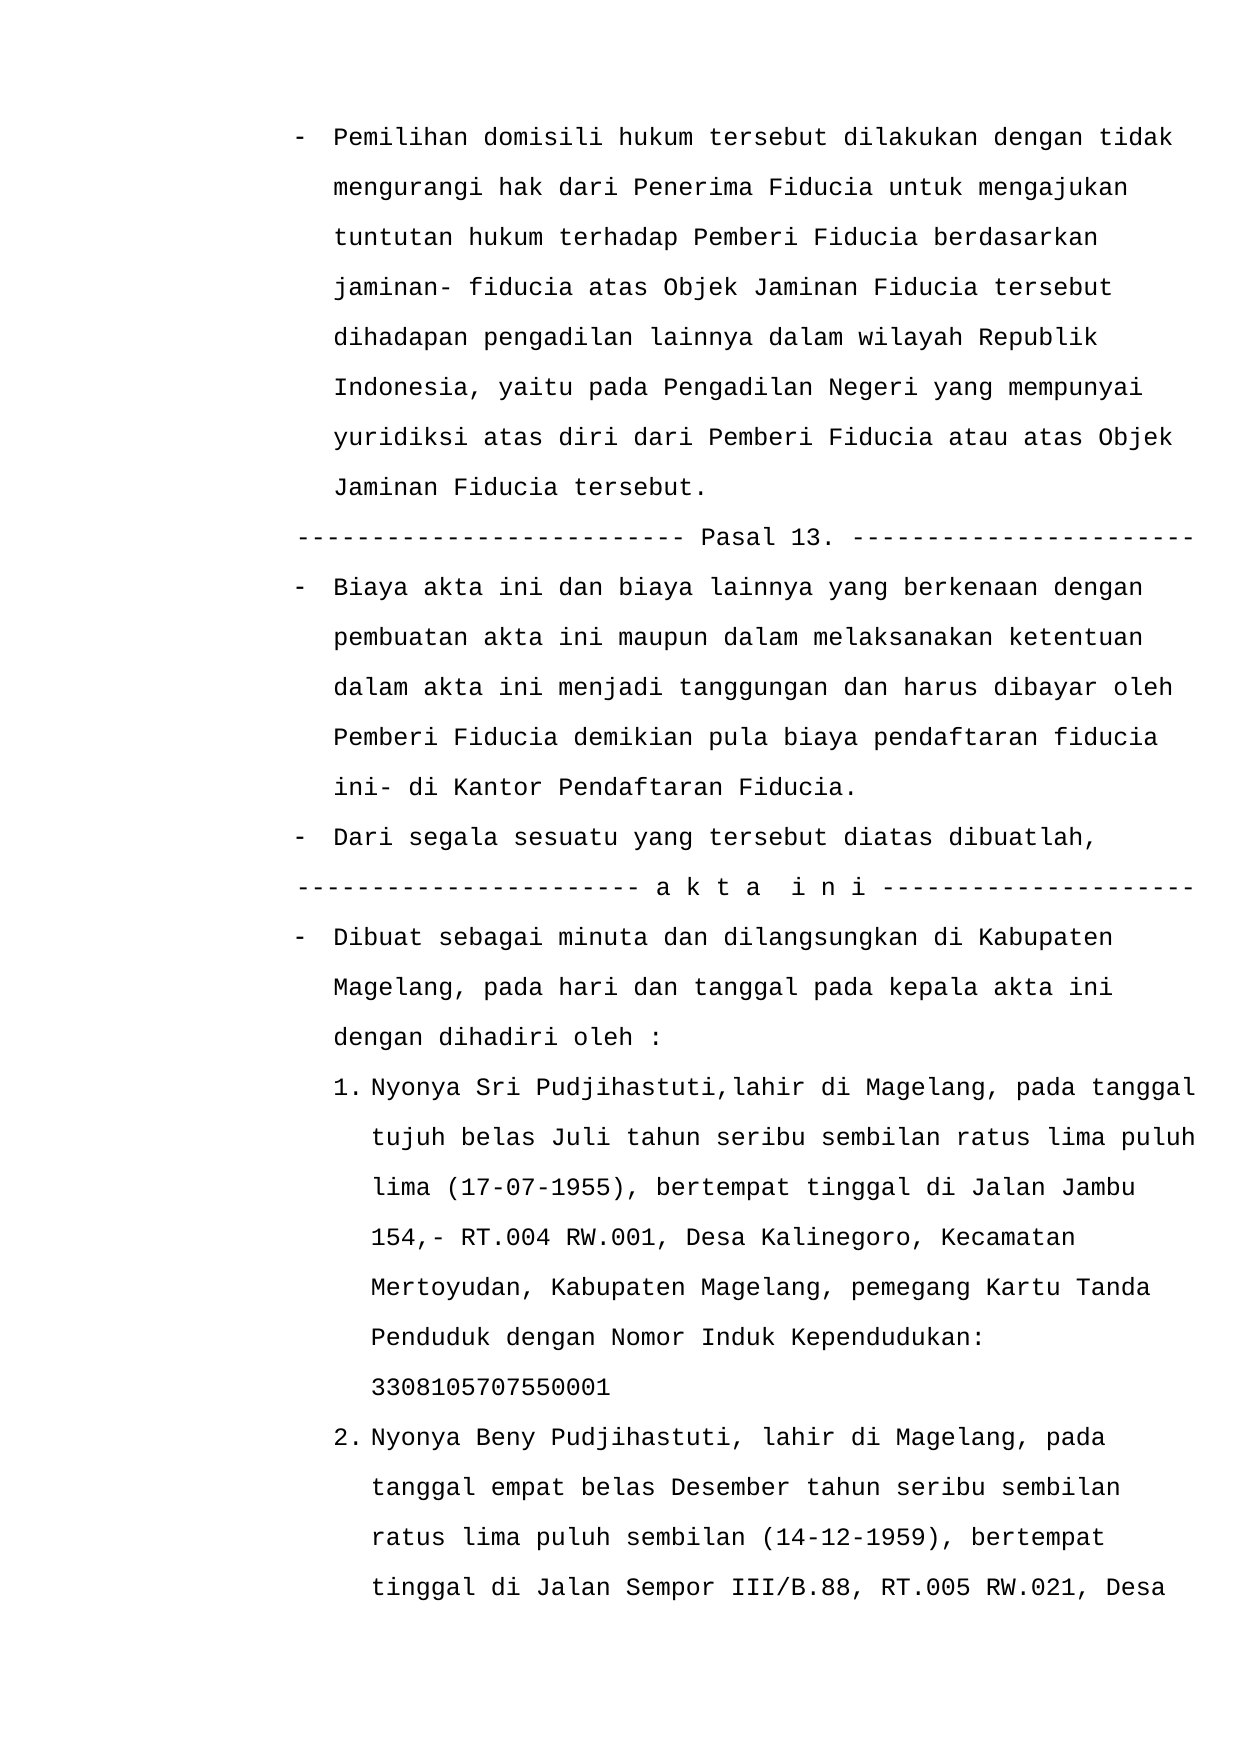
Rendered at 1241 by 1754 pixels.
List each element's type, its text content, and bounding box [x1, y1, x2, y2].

text -------------------------- Pasal 13. ----------------------- [296, 505, 1208, 555]
list Nyonya Sri Pudjihastuti,lahir di Magelang, pada tanggal tujuh belas Juli tahun seribu sembilan ratus lima puluh lima (17-07-1955), bertempat tinggal di Jalan Jambu 154,- RT.004 RW.001, Desa Kalinegoro, Kecamatan Mertoyudan, Kabupaten Magelang, pemegang Kartu Tanda Penduduk dengan Nomor Induk Kependudukan: 3308105707550001 [333, 1055, 1208, 1405]
list Biaya akta ini dan biaya lainnya yang berkenaan dengan pembuatan akta ini maupun dalam melaksanakan ketentuan dalam akta ini menjadi tanggungan dan harus dibayar oleh Pemberi Fiducia demikian pula biaya pendaftaran fiducia ini- di Kantor Pendaftaran Fiducia. [296, 555, 1208, 805]
text ----------------------- a k t a i n i --------------------- [296, 855, 1208, 905]
list Dibuat sebagai minuta dan dilangsungkan di Kabupaten Magelang, pada hari dan tanggal pada kepala akta ini dengan dihadiri oleh : [296, 905, 1208, 1055]
list Dari segala sesuatu yang tersebut diatas dibuatlah, [296, 805, 1208, 855]
